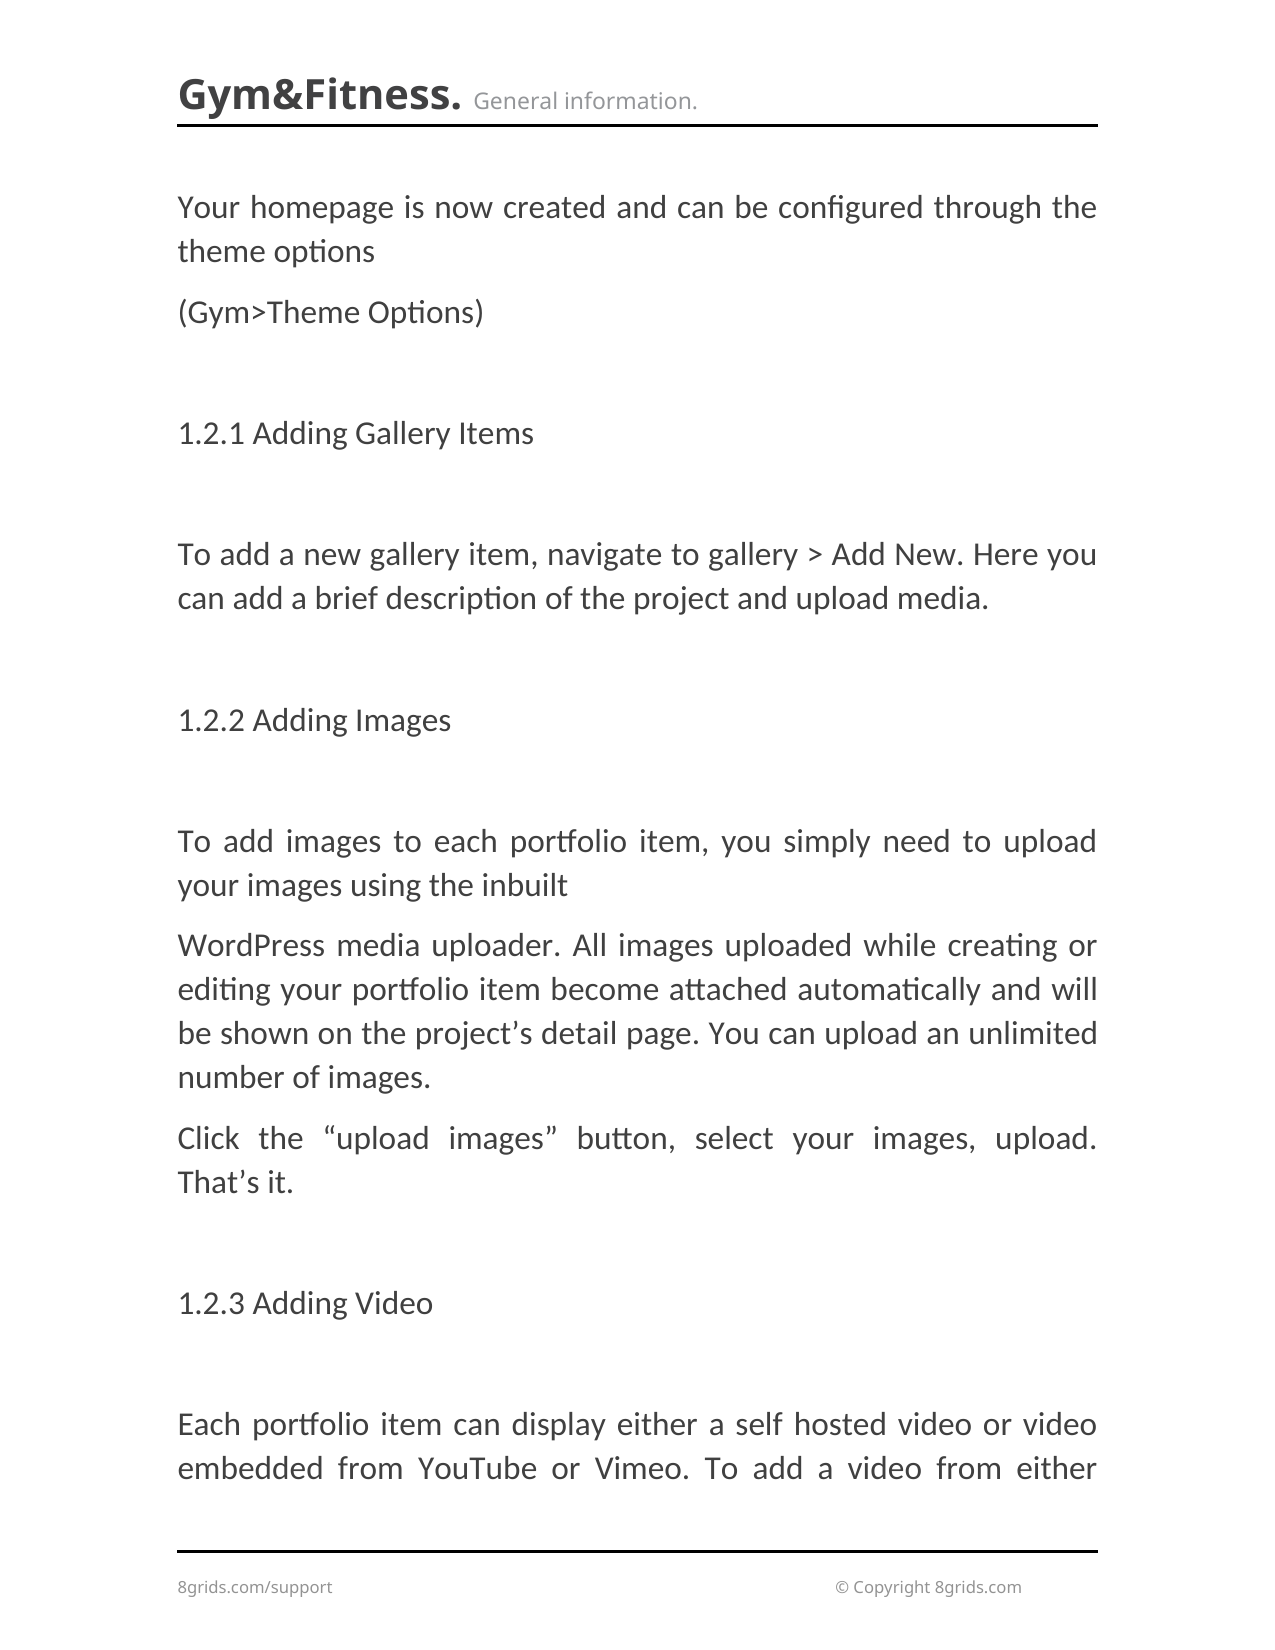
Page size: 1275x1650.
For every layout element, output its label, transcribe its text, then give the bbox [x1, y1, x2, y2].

text To add a new gallery item, navigate to gallery > Add New. Here you can add a brief description of the project and upload media. [177, 533, 1098, 618]
text WordPress media uploader. All images uploaded while creating or editing your portfolio item become attached automatically and will be shown on the project’s detail page. You can upload an unlimited number of images. [177, 924, 1098, 1097]
text Click the “upload images” button, select your images, upload. That’s it. [177, 1117, 1098, 1202]
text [177, 1403, 1098, 1488]
text (Gym>Theme Options) [177, 291, 1098, 332]
text 1.2.3 Adding Video [177, 1282, 1098, 1323]
text 1.2.1 Adding Gallery Items [177, 412, 1098, 453]
text 1.2.2 Adding Images [177, 698, 1098, 739]
text To add images to each portfolio item, you simply need to upload your images using the inbuilt [177, 820, 1098, 904]
text Your homepage is now created and can be configured through the theme options [177, 186, 1098, 271]
